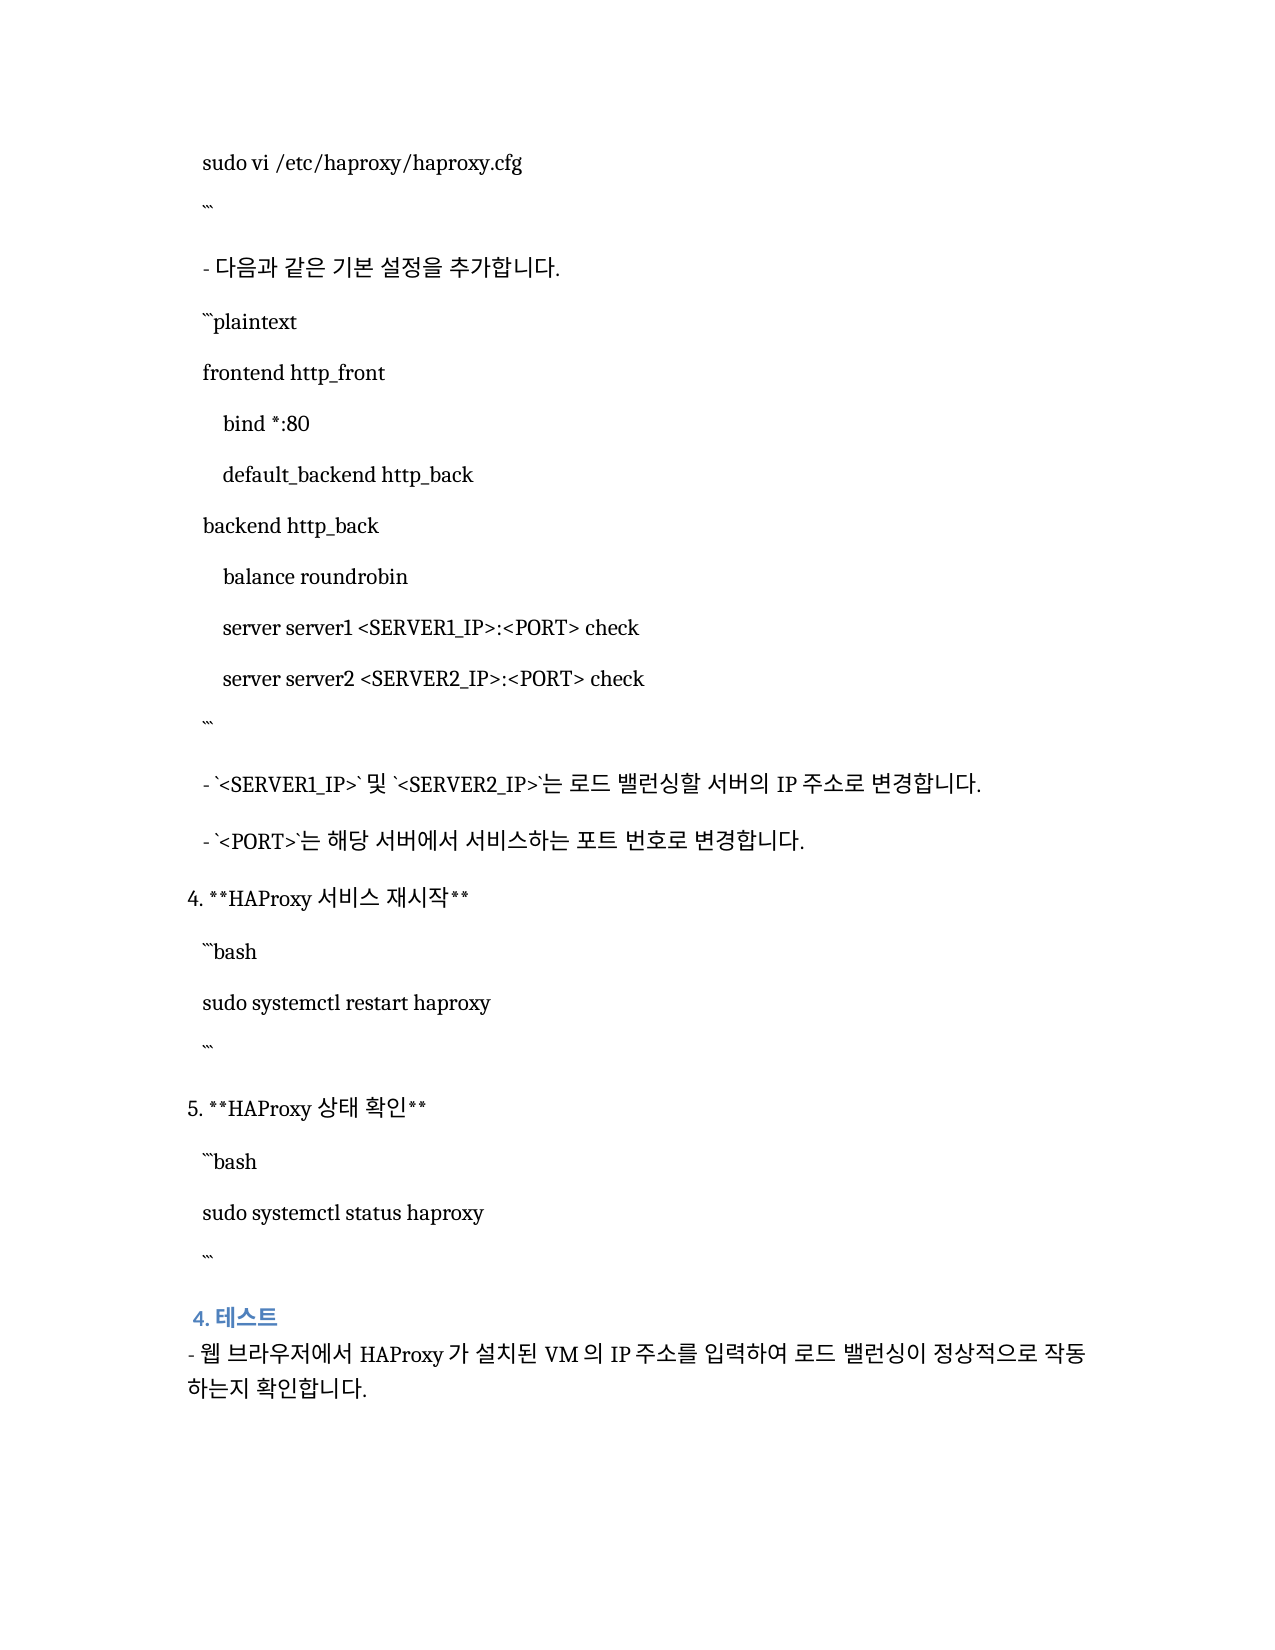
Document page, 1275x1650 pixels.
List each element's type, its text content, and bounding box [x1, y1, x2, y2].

text ```plaintext [187, 309, 1087, 335]
text - `<PORT>`는 해당 서버에서 서비스하는 포트 번호로 변경합니다. [187, 825, 1087, 856]
text ``` [187, 717, 1087, 743]
text ``` [187, 1041, 1087, 1067]
text ``` [187, 1251, 1087, 1277]
subtitle 4. 테스트 [187, 1302, 1087, 1333]
text frontend http_front [187, 360, 1087, 386]
text server server1 <SERVER1_IP>:<PORT> check [187, 615, 1087, 641]
text 4. **HAProxy 서비스 재시작** [187, 882, 1087, 913]
text backend http_back [187, 513, 1087, 539]
text ```bash [187, 1148, 1087, 1175]
text sudo vi /etc/haproxy/haproxy.cfg [187, 150, 1087, 176]
text sudo systemctl status haproxy [187, 1199, 1087, 1226]
text ``` [187, 201, 1087, 227]
text - 다음과 같은 기본 설정을 추가합니다. [187, 252, 1087, 283]
text 5. **HAProxy 상태 확인** [187, 1092, 1087, 1123]
text - 웹 브라우저에서 HAProxy가 설치된 VM의 IP 주소를 입력하여 로드 밸런싱이 정상적으로 작동하는지 확인합니다. [187, 1337, 1087, 1405]
text default_backend http_back [187, 462, 1087, 488]
text balance roundrobin [187, 564, 1087, 590]
text - `<SERVER1_IP>` 및 `<SERVER2_IP>`는 로드 밸런싱할 서버의 IP 주소로 변경합니다. [187, 768, 1087, 799]
text bind *:80 [187, 411, 1087, 437]
text sudo systemctl restart haproxy [187, 989, 1087, 1016]
text server server2 <SERVER2_IP>:<PORT> check [187, 666, 1087, 692]
text ```bash [187, 938, 1087, 965]
